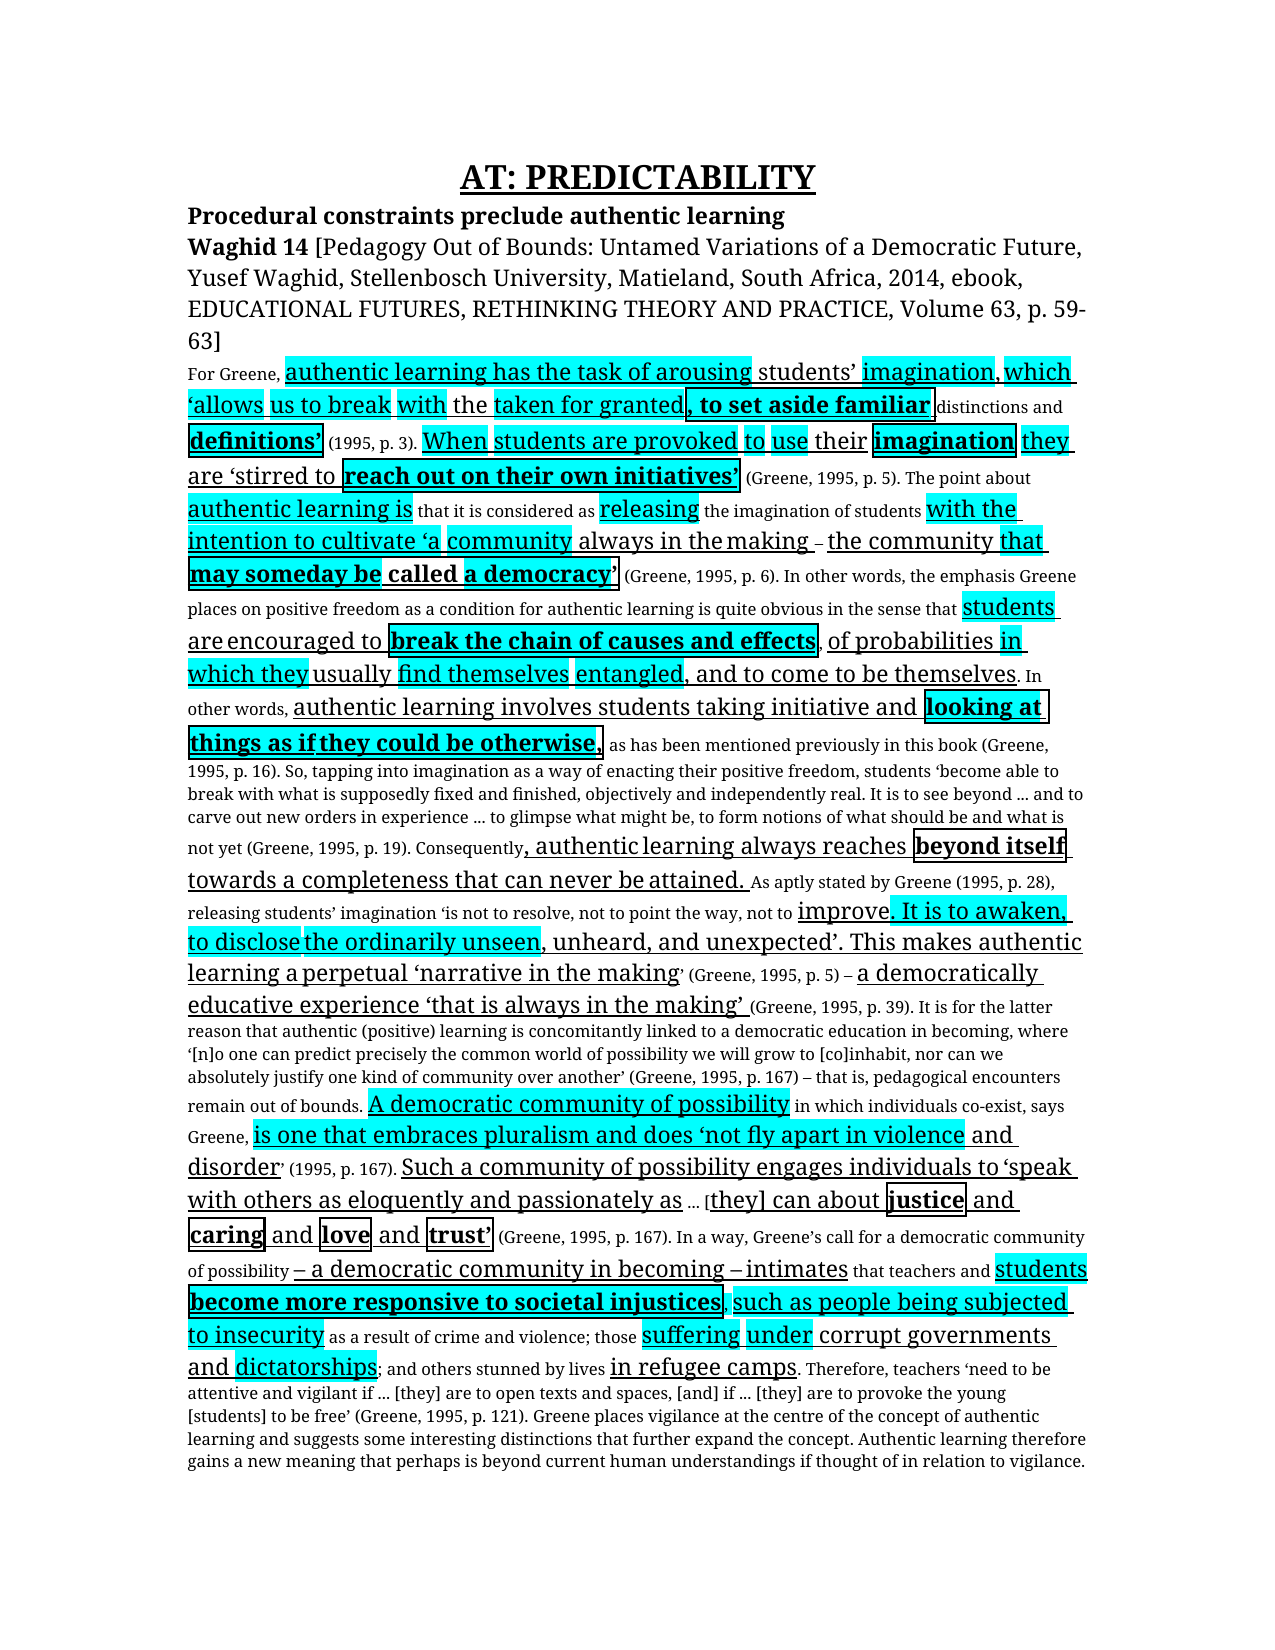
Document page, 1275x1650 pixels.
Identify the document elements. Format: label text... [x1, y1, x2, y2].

subtitle Procedural constraints preclude authentic learning [187, 199, 1087, 231]
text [187, 356, 1087, 1472]
subtitle AT: Predictability [187, 154, 1087, 199]
text Waghid 14 [Pedagogy Out of Bounds: Untamed Variations of a Democratic Future, Yusef Waghid, Stellenbosch University, Matieland, South Africa, 2014, ebook, EDUCATIONAL FUTURES, RETHINKING THEORY AND PRACTICE, Volume 63, p. 59-63] [187, 231, 1087, 356]
